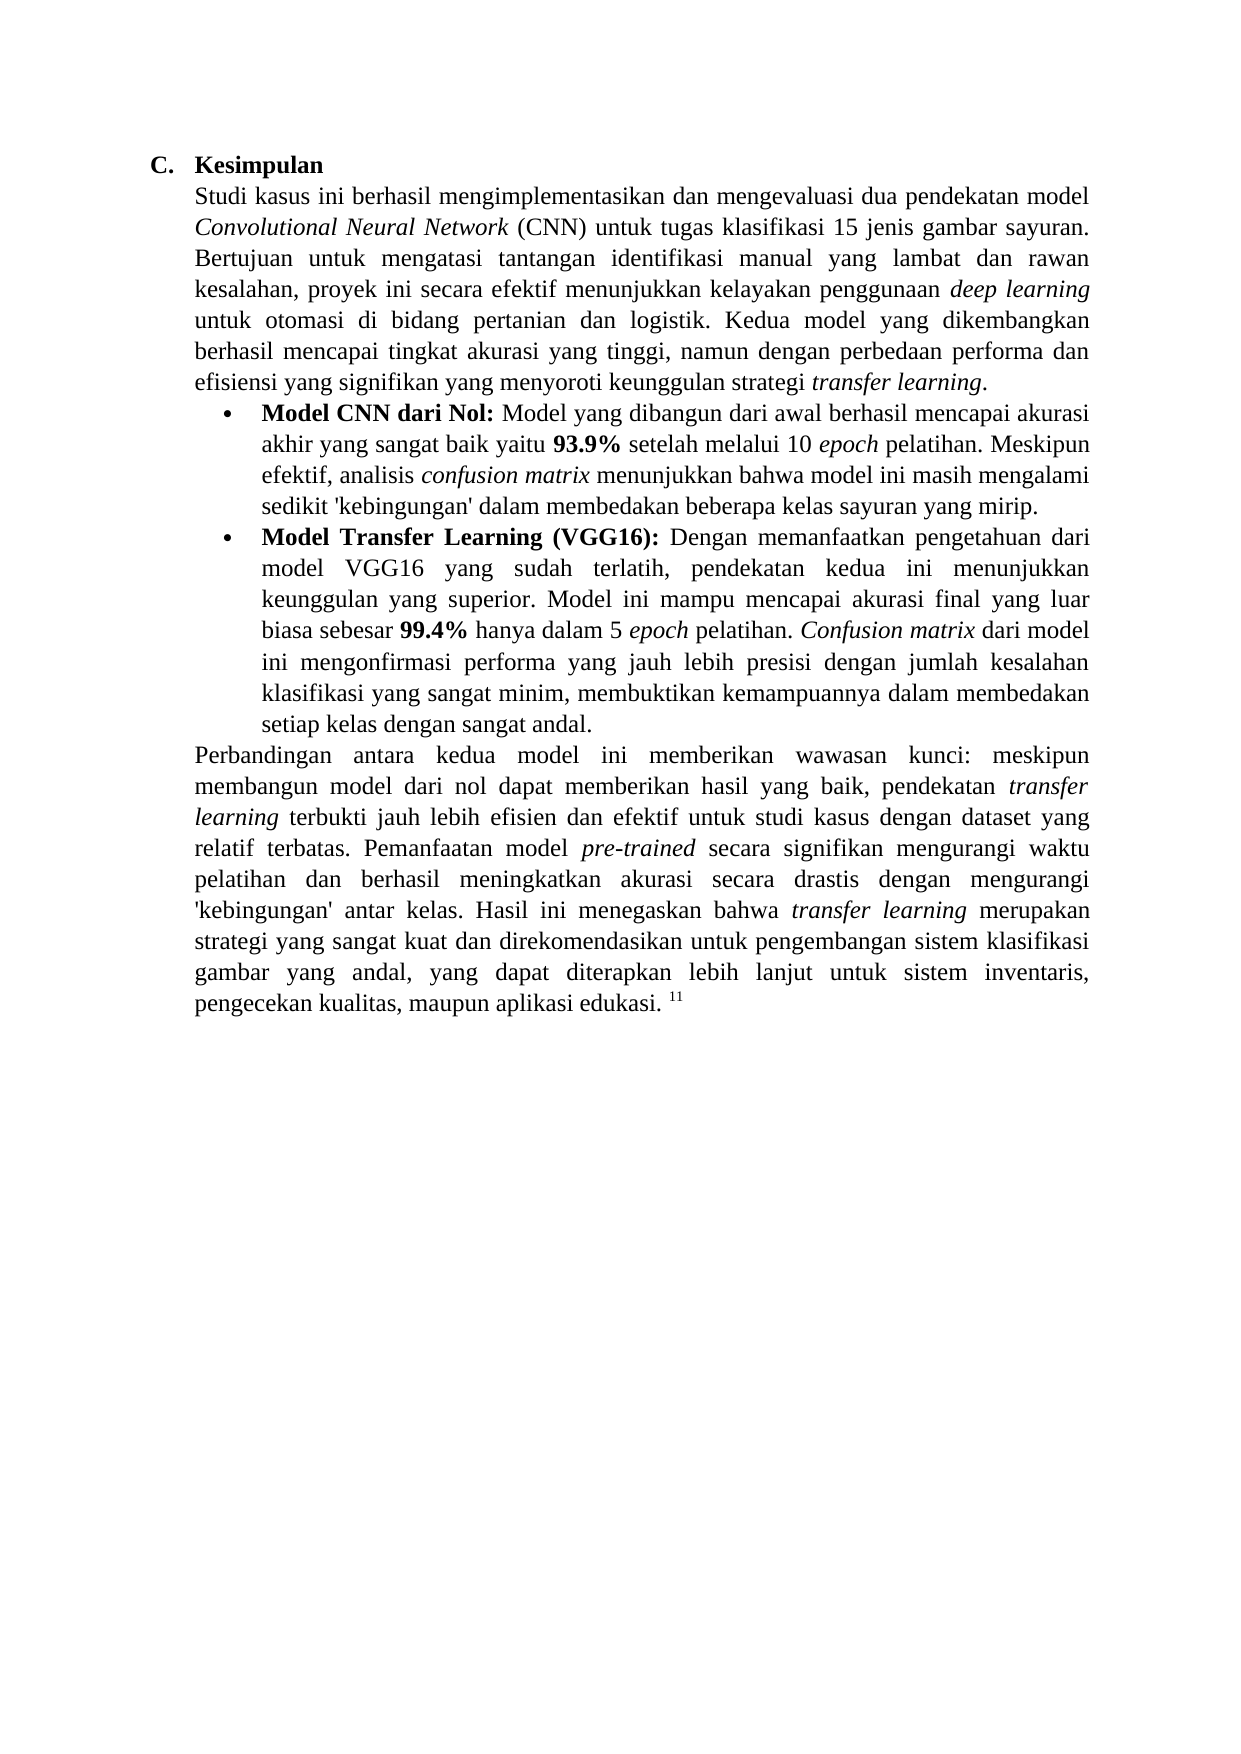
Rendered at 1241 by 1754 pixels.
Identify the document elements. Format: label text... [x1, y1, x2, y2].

list Studi kasus ini berhasil mengimplementasikan dan mengevaluasi dua pendekatan model Convolutional Neural Network (CNN) untuk tugas klasifikasi 15 jenis gambar sayuran. Bertujuan untuk mengatasi tantangan identifikasi manual yang lambat dan rawan kesalahan, proyek ini secara efektif menunjukkan kelayakan penggunaan deep learning untuk otomasi di bidang pertanian dan logistik. Kedua model yang dikembangkan berhasil mencapai tingkat akurasi yang tinggi, namun dengan perbedaan performa dan efisiensi yang signifikan yang menyoroti keunggulan strategi transfer learning. [194, 181, 1090, 396]
list Perbandingan antara kedua model ini memberikan wawasan kunci: meskipun membangun model dari nol dapat memberikan hasil yang baik, pendekatan transfer learning terbukti jauh lebih efisien dan efektif untuk studi kasus dengan dataset yang relatif terbatas. Pemanfaatan model pre-trained secara signifikan mengurangi waktu pelatihan dan berhasil meningkatkan akurasi secara drastis dengan mengurangi 'kebingungan' antar kelas. Hasil ini menegaskan bahwa transfer learning merupakan strategi yang sangat kuat dan direkomendasikan untuk pengembangan sistem klasifikasi gambar yang andal, yang dapat diterapkan lebih lanjut untuk sistem inventaris, pengecekan kualitas, maupun aplikasi edukasi. 11 [194, 740, 1090, 1017]
list Kesimpulan [150, 150, 1090, 179]
list Model CNN dari Nol: Model yang dibangun dari awal berhasil mencapai akurasi akhir yang sangat baik yaitu 93.9% setelah melalui 10 epoch pelatihan. Meskipun efektif, analisis confusion matrix menunjukkan bahwa model ini masih mengalami sedikit 'kebingungan' dalam membedakan beberapa kelas sayuran yang mirip. [224, 398, 1090, 520]
list Model Transfer Learning (VGG16): Dengan memanfaatkan pengetahuan dari model VGG16 yang sudah terlatih, pendekatan kedua ini menunjukkan keunggulan yang superior. Model ini mampu mencapai akurasi final yang luar biasa sebesar 99.4% hanya dalam 5 epoch pelatihan. Confusion matrix dari model ini mengonfirmasi performa yang jauh lebih presisi dengan jumlah kesalahan klasifikasi yang sangat minim, membuktikan kemampuannya dalam membedakan setiap kelas dengan sangat andal. [224, 522, 1090, 737]
